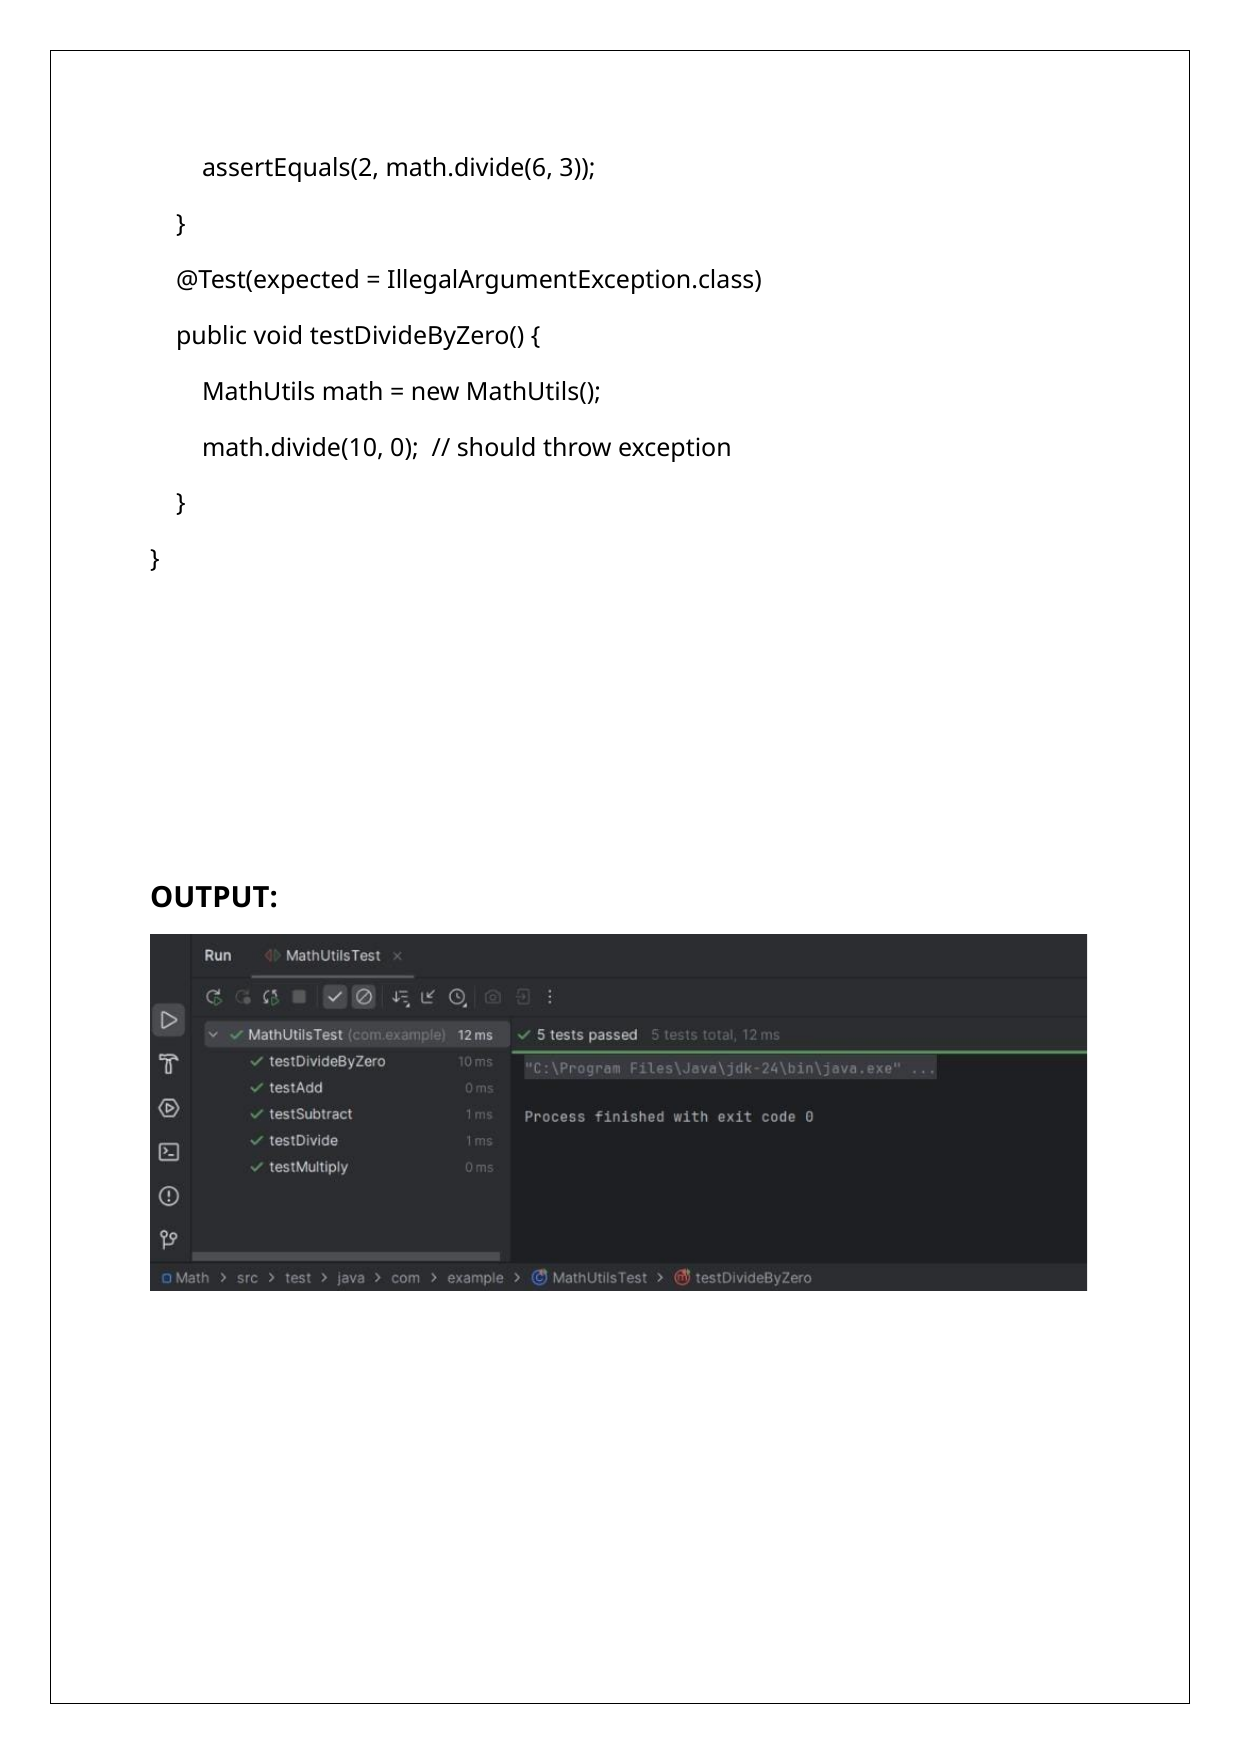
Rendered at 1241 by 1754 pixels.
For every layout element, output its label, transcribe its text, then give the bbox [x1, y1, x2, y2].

text @Test(expected = IllegalArgumentException.class) [150, 262, 1090, 296]
text OUTPUT: [150, 876, 1090, 916]
text } [150, 206, 1090, 240]
text MathUtils math = new MathUtils(); [150, 373, 1090, 407]
picture [150, 934, 1087, 1291]
text public void testDivideByZero() { [150, 317, 1090, 352]
text assertEquals(2, math.divide(6, 3)); [150, 150, 1090, 184]
text } [150, 485, 1090, 519]
text } [150, 541, 1090, 575]
text math.divide(10, 0); // should throw exception [150, 429, 1090, 463]
